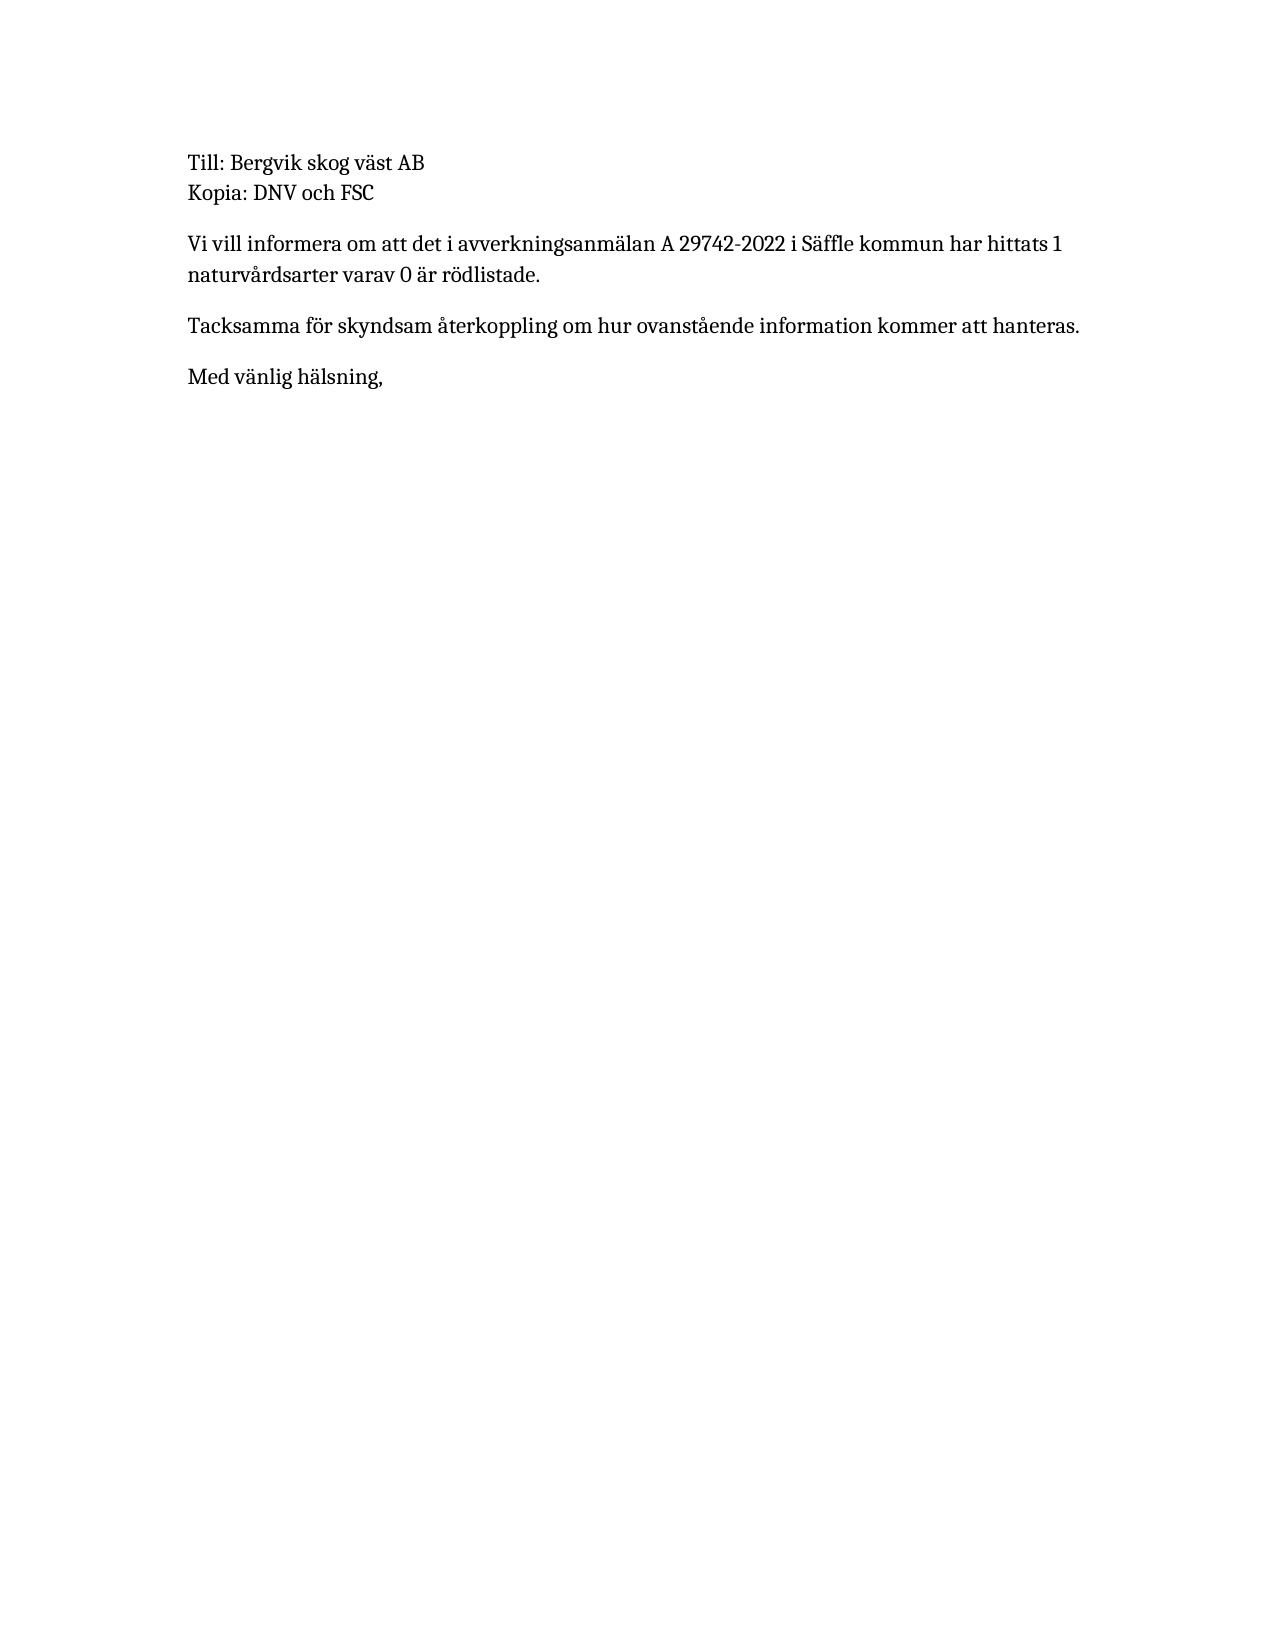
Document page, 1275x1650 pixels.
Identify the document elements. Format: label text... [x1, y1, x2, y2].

text Vi vill informera om att det i avverkningsanmälan A 29742-2022 i Säffle kommun har hittats 1 naturvårdsarter varav 0 är rödlistade. [187, 231, 1087, 288]
text Tacksamma för skyndsam återkoppling om hur ovanstående information kommer att hanteras. [187, 312, 1087, 339]
text Till: Bergvik skog väst AB Kopia: DNV och FSC [187, 150, 1087, 207]
text Med vänlig hälsning, [187, 363, 1087, 420]
